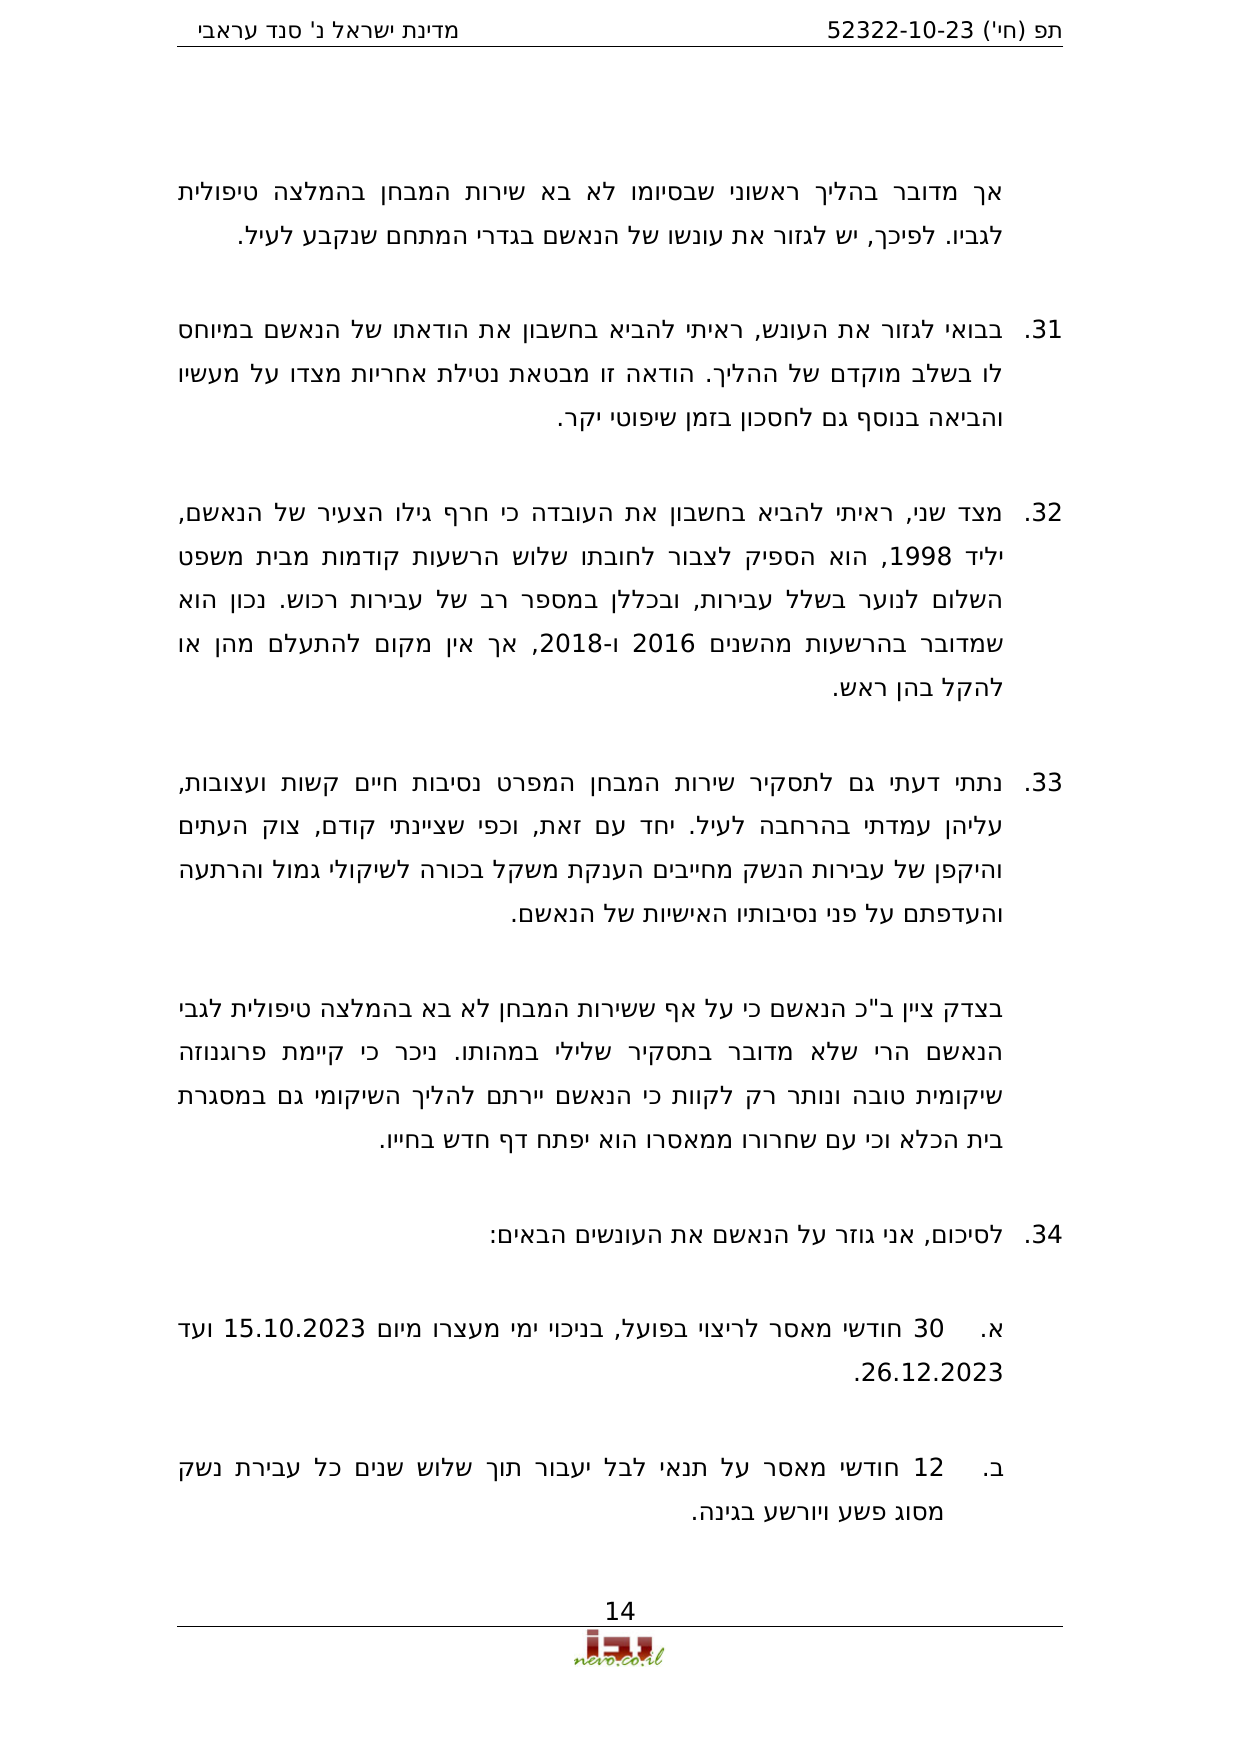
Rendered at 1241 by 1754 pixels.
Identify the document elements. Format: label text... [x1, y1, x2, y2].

text ב. 12 חודשי מאסר על תנאי לבל יעבור תוך שלוש שנים כל עבירת נשק מסוג פשע ויורשע בגינה. [177, 1453, 1063, 1526]
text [177, 177, 1063, 250]
text 33. נתתי דעתי גם לתסקיר שירות המבחן המפרט נסיבות חיים קשות ועצובות, עליהן עמדתי בהרחבה לעיל. יחד עם זאת, וכפי שציינתי קודם, צוק העתים והיקפן של עבירות הנשק מחייבים הענקת משקל בכורה לשיקולי גמול והרתעה והעדפתם על פני נסיבותיו האישיות של הנאשם. [177, 768, 1063, 928]
text א. 30 חודשי מאסר לריצוי בפועל, בניכוי ימי מעצרו מיום 15.10.2023 ועד 26.12.2023. [177, 1315, 1063, 1388]
text 32. מצד שני, ראיתי להביא בחשבון את העובדה כי חרף גילו הצעיר של הנאשם, יליד 1998, הוא הספיק לצבור לחובתו שלוש הרשעות קודמות מבית משפט השלום לנוער בשלל עבירות, ובכללן במספר רב של עבירות רכוש. נכון הוא שמדובר בהרשעות מהשנים 2016 ו-2018, אך אין מקום להתעלם מהן או להקל בהן ראש. [177, 498, 1063, 702]
text בצדק ציין ב"כ הנאשם כי על אף ששירות המבחן לא בא בהמלצה טיפולית לגבי הנאשם הרי שלא מדובר בתסקיר שלילי במהותו. ניכר כי קיימת פרוגנוזה שיקומית טובה ונותר רק לקוות כי הנאשם יירתם להליך השיקומי גם במסגרת בית הכלא וכי עם שחרורו ממאסרו הוא יפתח דף חדש בחייו. [177, 994, 1063, 1154]
text 31. בבואי לגזור את העונש, ראיתי להביא בחשבון את הודאתו של הנאשם במיוחס לו בשלב מוקדם של ההליך. הודאה זו מבטאת נטילת אחריות מצדו על מעשיו והביאה בנוסף גם לחסכון בזמן שיפוטי יקר. [177, 316, 1063, 432]
text 34. לסיכום, אני גוזר על הנאשם את העונשים הבאים: [177, 1220, 1063, 1249]
picture [574, 1629, 666, 1667]
